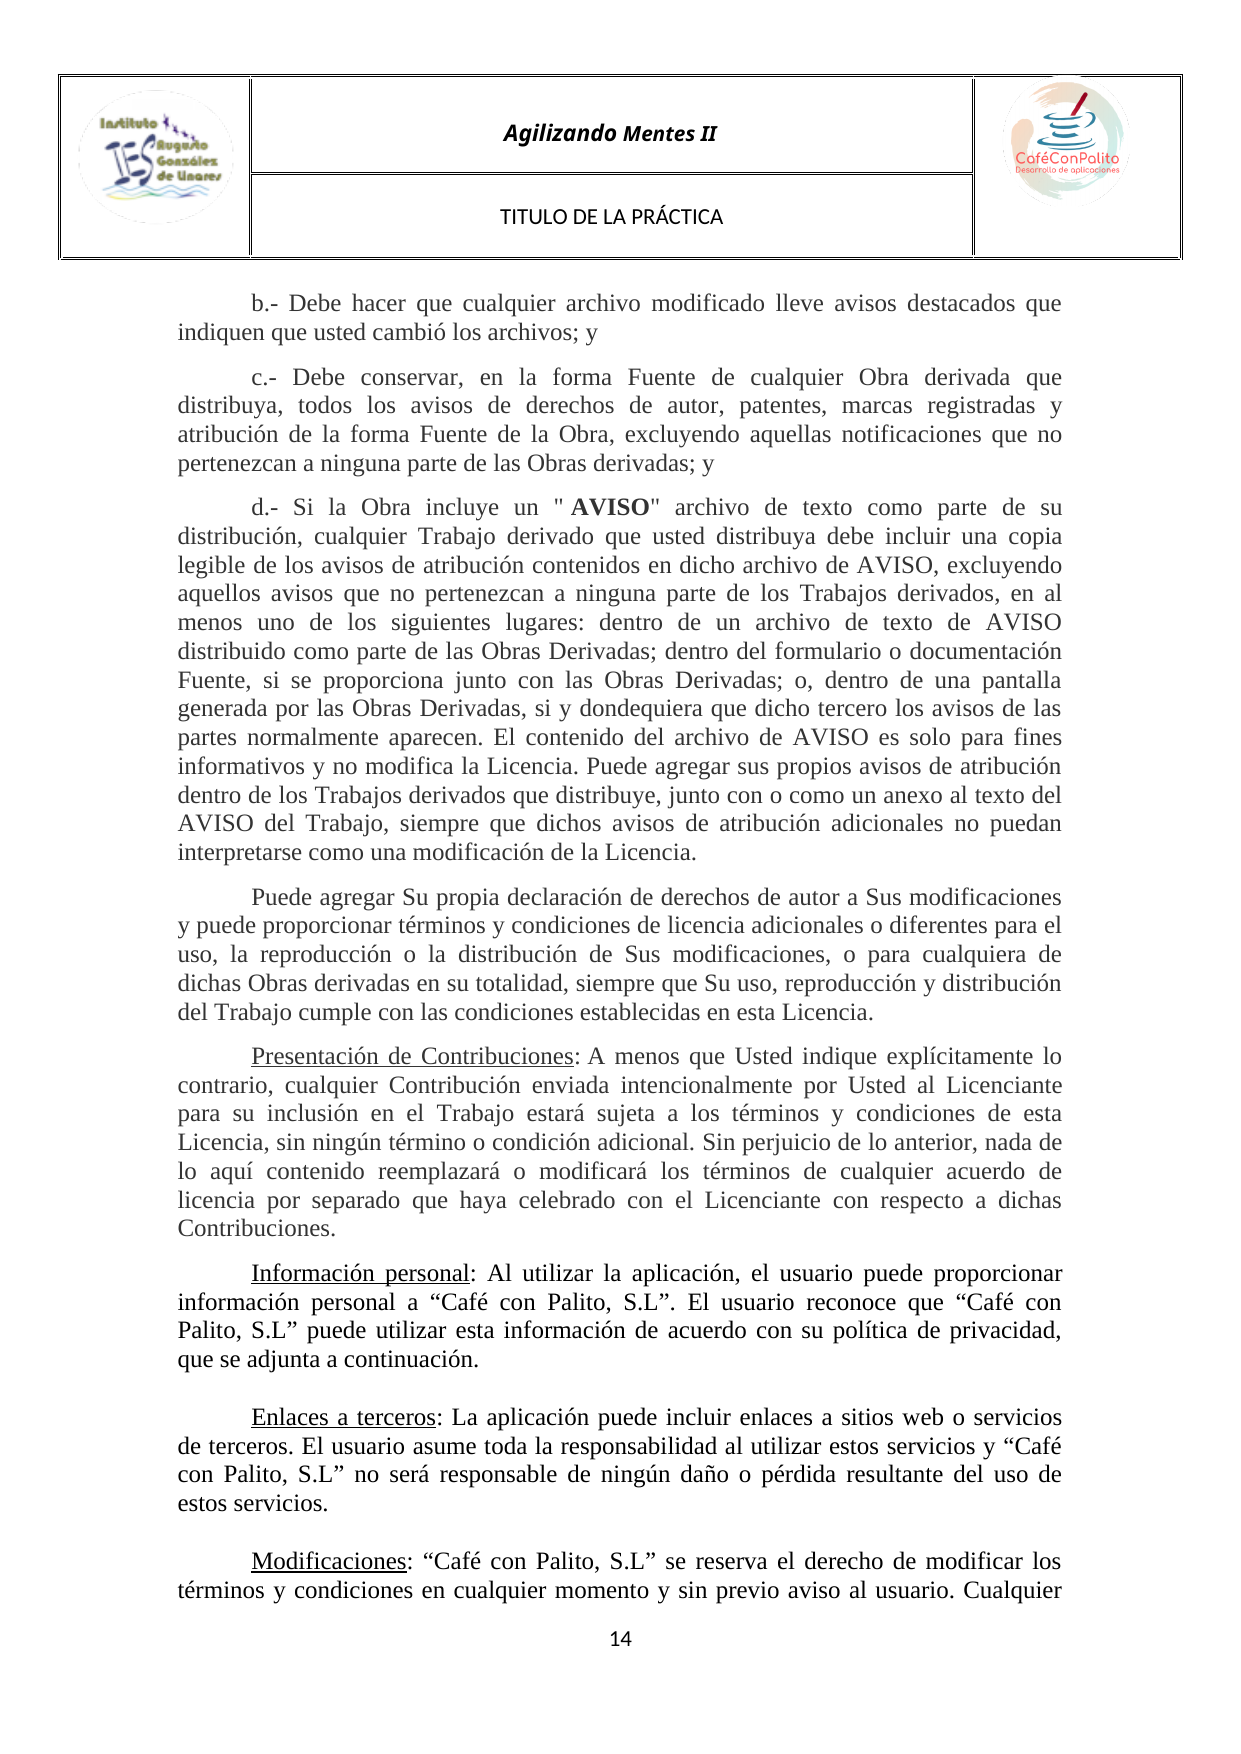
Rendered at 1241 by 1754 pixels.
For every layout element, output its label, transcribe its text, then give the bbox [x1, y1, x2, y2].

text Enlaces a terceros: La aplicación puede incluir enlaces a sitios web o servicios de terceros. El usuario asume toda la responsabilidad al utilizar estos servicios y “Café con Palito, S.L” no será responsable de ningún daño o pérdida resultante del uso de estos servicios. [177, 1402, 1063, 1517]
text d.- Si la Obra incluye un " AVISO" archivo de texto como parte de su distribución, cualquier Trabajo derivado que usted distribuya debe incluir una copia legible de los avisos de atribución contenidos en dicho archivo de AVISO, excluyendo aquellos avisos que no pertenezcan a ninguna parte de los Trabajos derivados, en al menos uno de los siguientes lugares: dentro de un archivo de texto de AVISO distribuido como parte de las Obras Derivadas; dentro del formulario o documentación Fuente, si se proporciona junto con las Obras Derivadas; o, dentro de una pantalla generada por las Obras Derivadas, si y dondequiera que dicho tercero los avisos de las partes normalmente aparecen. El contenido del archivo de AVISO es solo para fines informativos y no modifica la Licencia. Puede agregar sus propios avisos de atribución dentro de los Trabajos derivados que distribuye, junto con o como un anexo al texto del AVISO del Trabajo, siempre que dichos avisos de atribución adicionales no puedan interpretarse como una modificación de la Licencia. [177, 492, 1063, 866]
text b.- Debe hacer que cualquier archivo modificado lleve avisos destacados que indiquen que usted cambió los archivos; y [177, 288, 1063, 346]
picture [1001, 73, 1130, 205]
text Información personal: Al utilizar la aplicación, el usuario puede proporcionar información personal a “Café con Palito, S.L”. El usuario reconoce que “Café con Palito, S.L” puede utilizar esta información de acuerdo con su política de privacidad, que se adjunta a continuación. [177, 1258, 1063, 1373]
text Puede agregar Su propia declaración de derechos de autor a Sus modificaciones y puede proporcionar términos y condiciones de licencia adicionales o diferentes para el uso, la reproducción o la distribución de Sus modificaciones, o para cualquiera de dichas Obras derivadas en su totalidad, siempre que Su uso, reproducción y distribución del Trabajo cumple con las condiciones establecidas en esta Licencia. [177, 882, 1063, 1025]
text c.- Debe conservar, en la forma Fuente de cualquier Obra derivada que distribuya, todos los avisos de derechos de autor, patentes, marcas registradas y atribución de la forma Fuente de la Obra, excluyendo aquellas notificaciones que no pertenezcan a ninguna parte de las Obras derivadas; y [177, 362, 1063, 477]
picture [71, 85, 240, 230]
